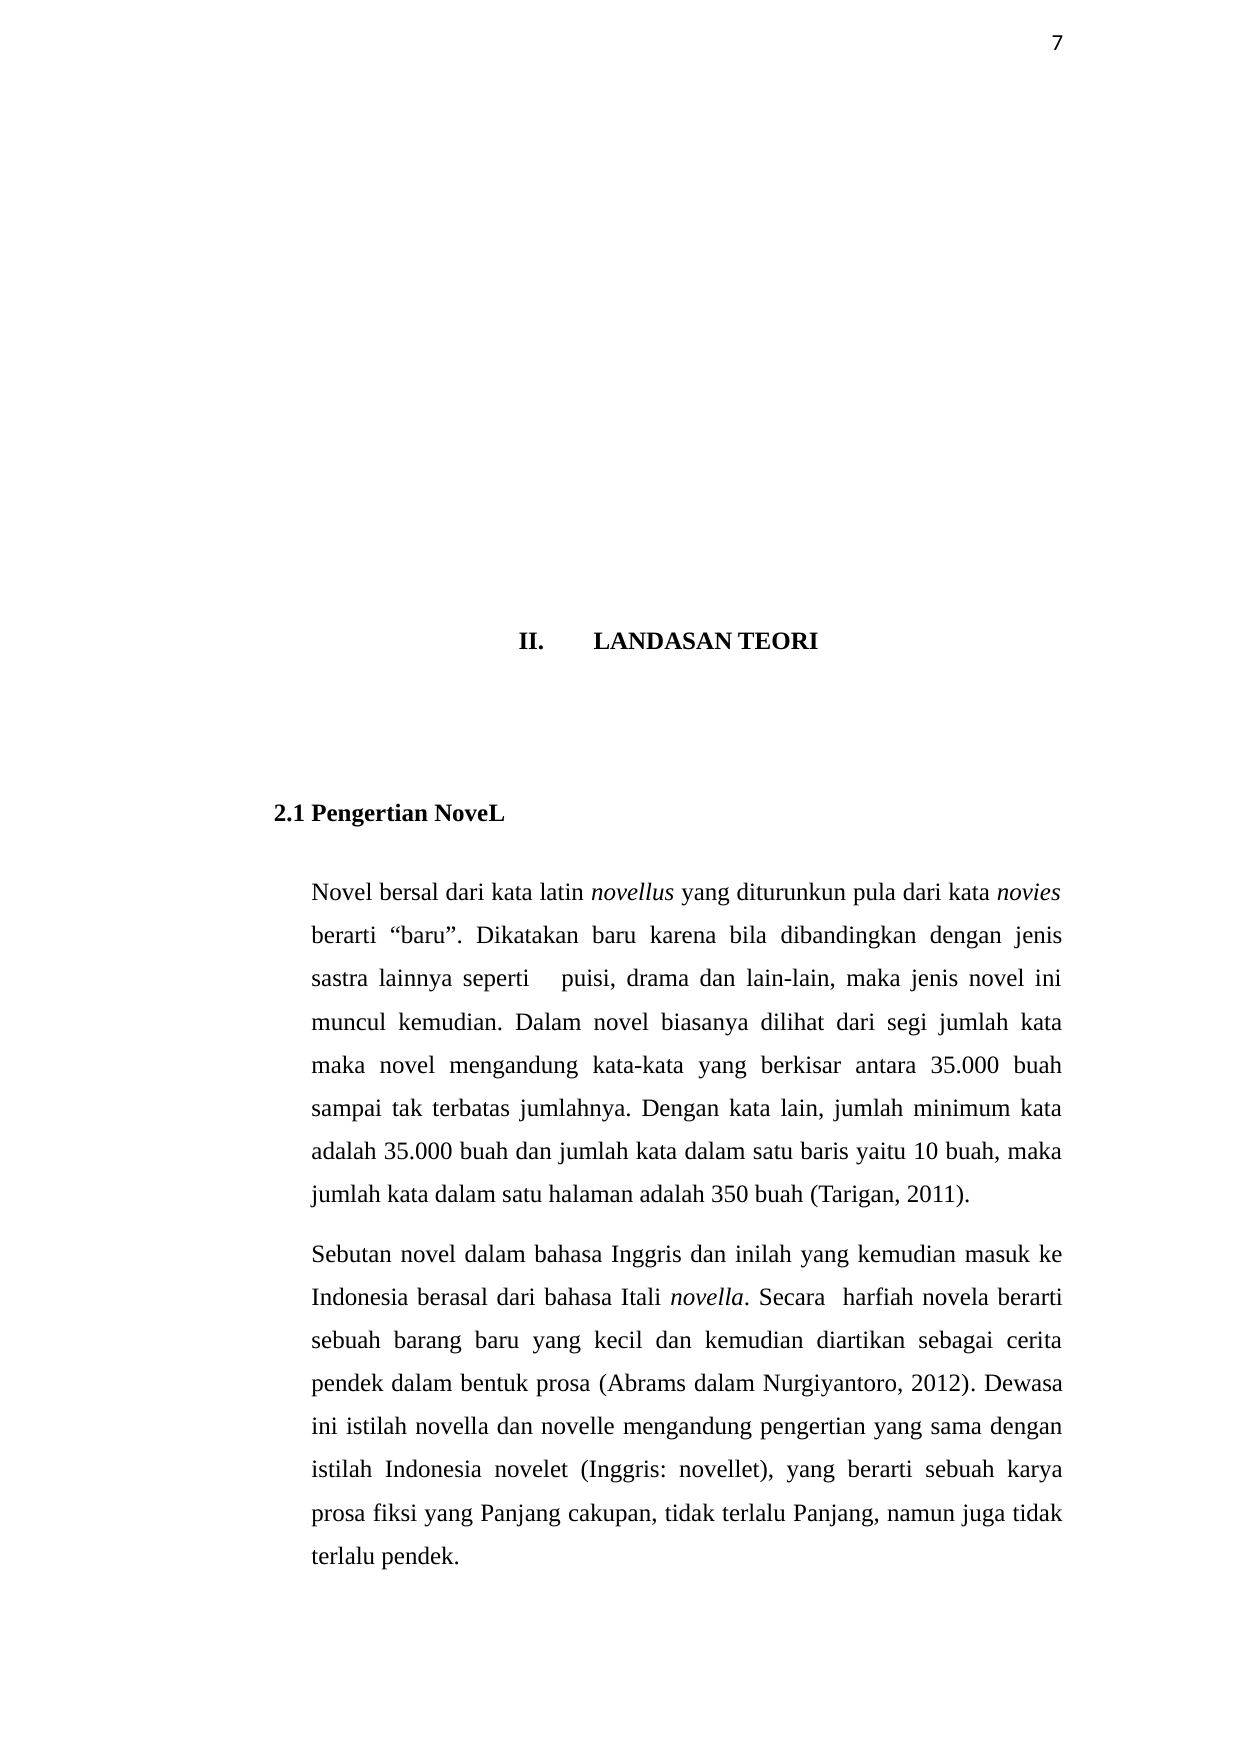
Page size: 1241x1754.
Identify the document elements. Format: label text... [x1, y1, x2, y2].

subtitle LANDASAN TEORI [274, 626, 1063, 655]
subtitle Pengertian NoveL [274, 798, 1063, 827]
text Novel bersal dari kata latin novellus yang diturunkun pula dari kata novies berarti “baru”. Dikatakan baru karena bila dibandingkan dengan jenis sastra lainnya seperti puisi, drama dan lain-lain, maka jenis novel ini muncul kemudian. Dalam novel biasanya dilihat dari segi jumlah kata maka novel mengandung kata-kata yang berkisar antara 35.000 buah sampai tak terbatas jumlahnya. Dengan kata lain, jumlah minimum kata adalah 35.000 buah dan jumlah kata dalam satu baris yaitu 10 buah, maka jumlah kata dalam satu halaman adalah 350 buah (Tarigan, 2011). [311, 877, 1063, 1208]
text Sebutan novel dalam bahasa Inggris dan inilah yang kemudian masuk ke Indonesia berasal dari bahasa Itali novella. Secara harfiah novela berarti sebuah barang baru yang kecil dan kemudian diartikan sebagai cerita pendek dalam bentuk prosa (Abrams dalam Nurgiyantoro, 2012). Dewasa ini istilah novella dan novelle mengandung pengertian yang sama dengan istilah Indonesia novelet (Inggris: novellet), yang berarti sebuah karya prosa fiksi yang Panjang cakupan, tidak terlalu Panjang, namun juga tidak terlalu pendek. [311, 1239, 1063, 1569]
